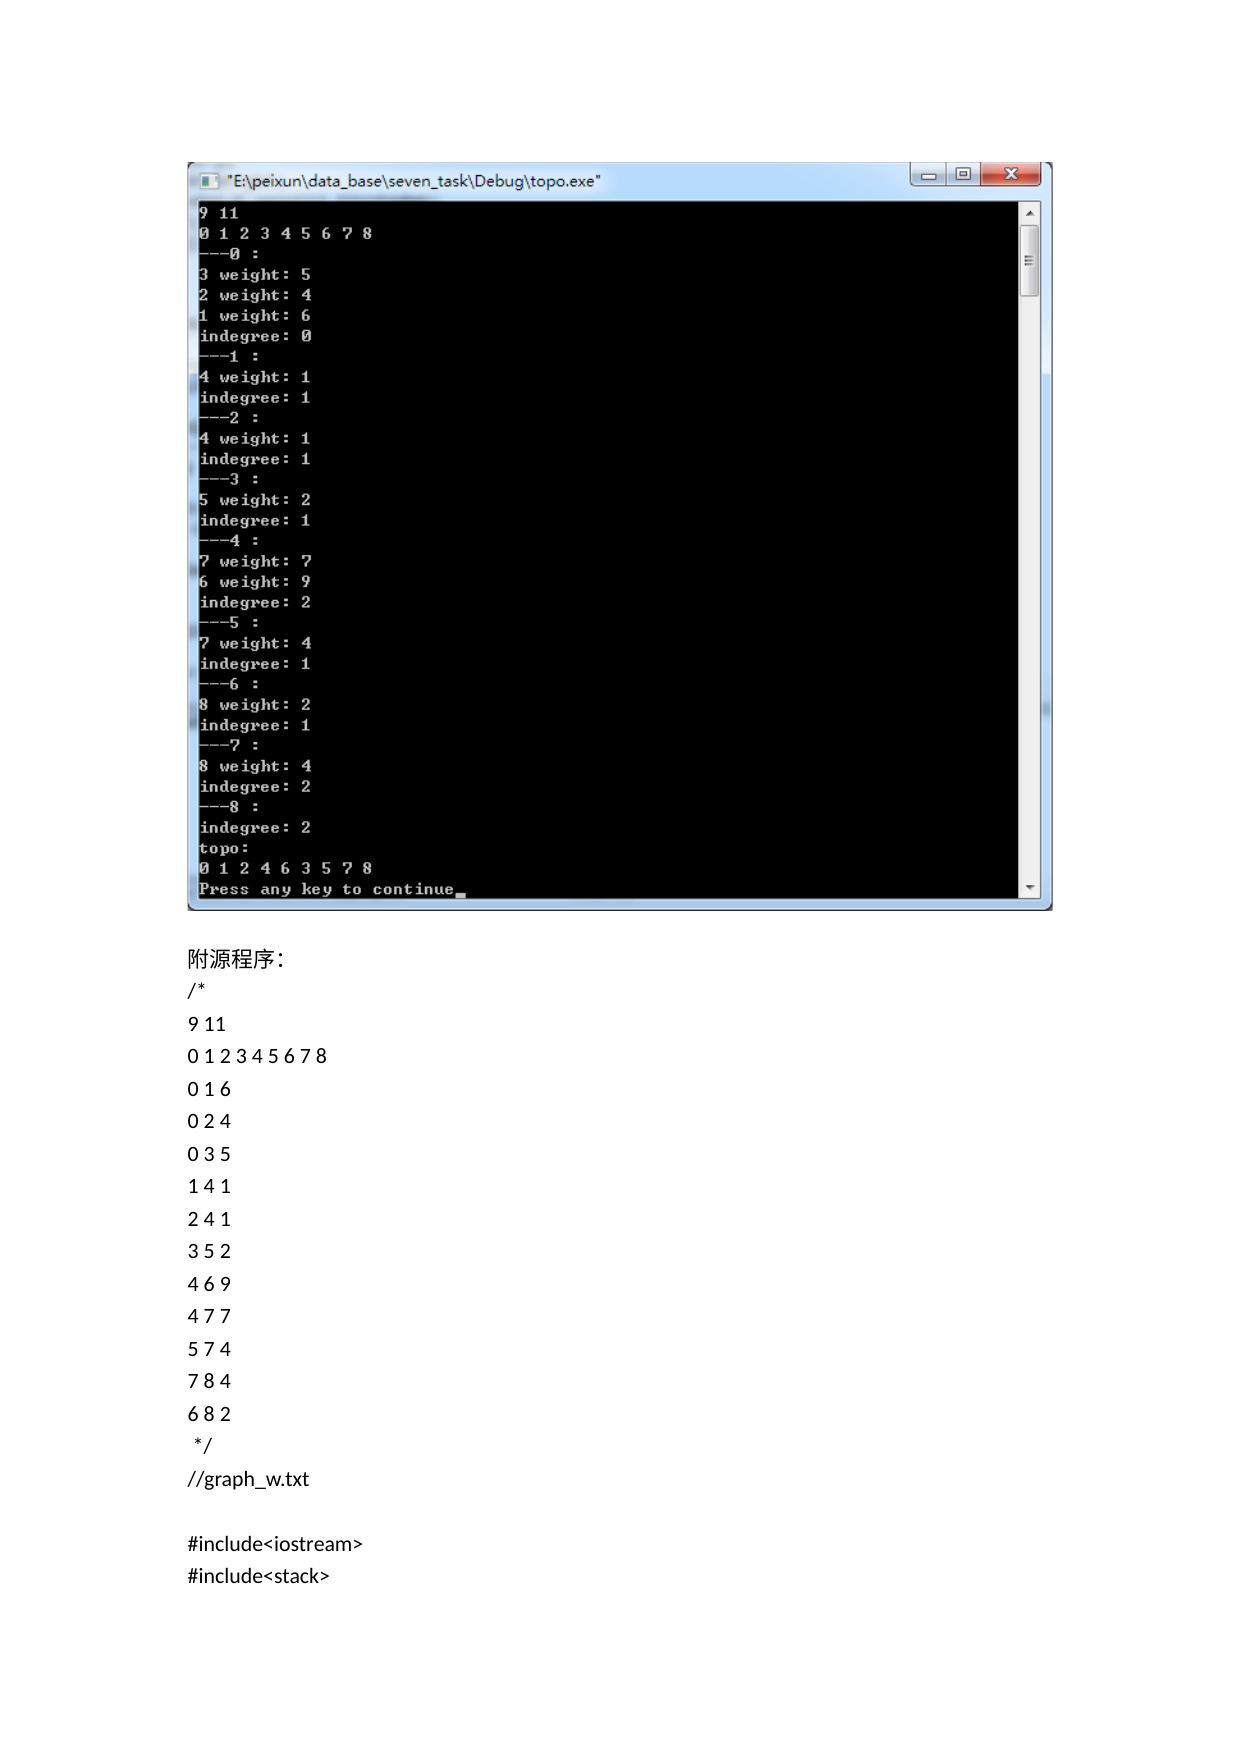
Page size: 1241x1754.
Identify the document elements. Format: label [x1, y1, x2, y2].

picture [187, 162, 1053, 911]
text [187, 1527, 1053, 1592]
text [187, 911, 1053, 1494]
